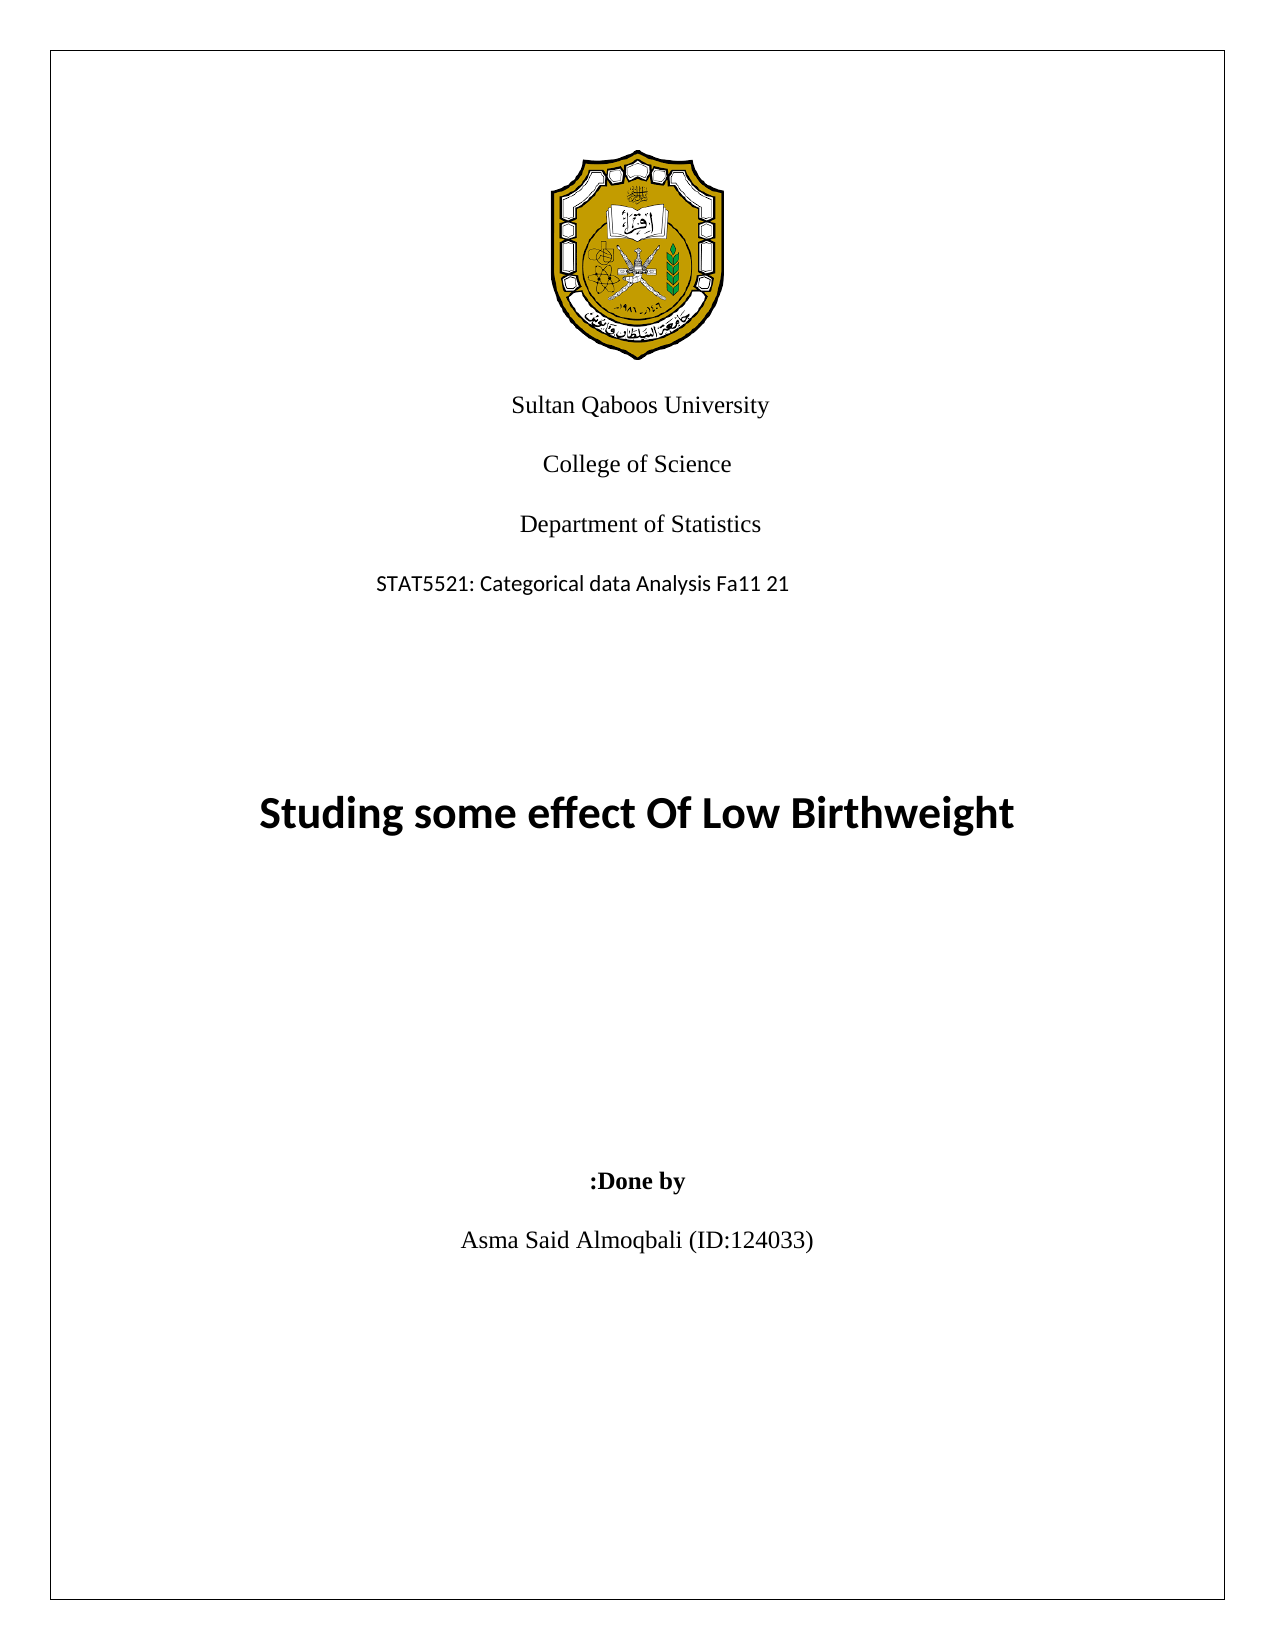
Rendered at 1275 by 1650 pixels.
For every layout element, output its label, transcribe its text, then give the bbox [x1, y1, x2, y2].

text Department of Statistics [187, 509, 1087, 538]
text College of Science [187, 449, 1087, 478]
text Asma Said Almoqbali (ID:124033) [187, 1226, 1087, 1254]
picture [550, 150, 724, 360]
text Studing some effect Of Low Birthweight [187, 784, 1087, 840]
text Done by: [187, 1166, 1087, 1194]
text Sultan Qaboos University [187, 390, 1087, 418]
text STAT5521: Categorical data Analysis Fa11 21 [187, 569, 1087, 597]
